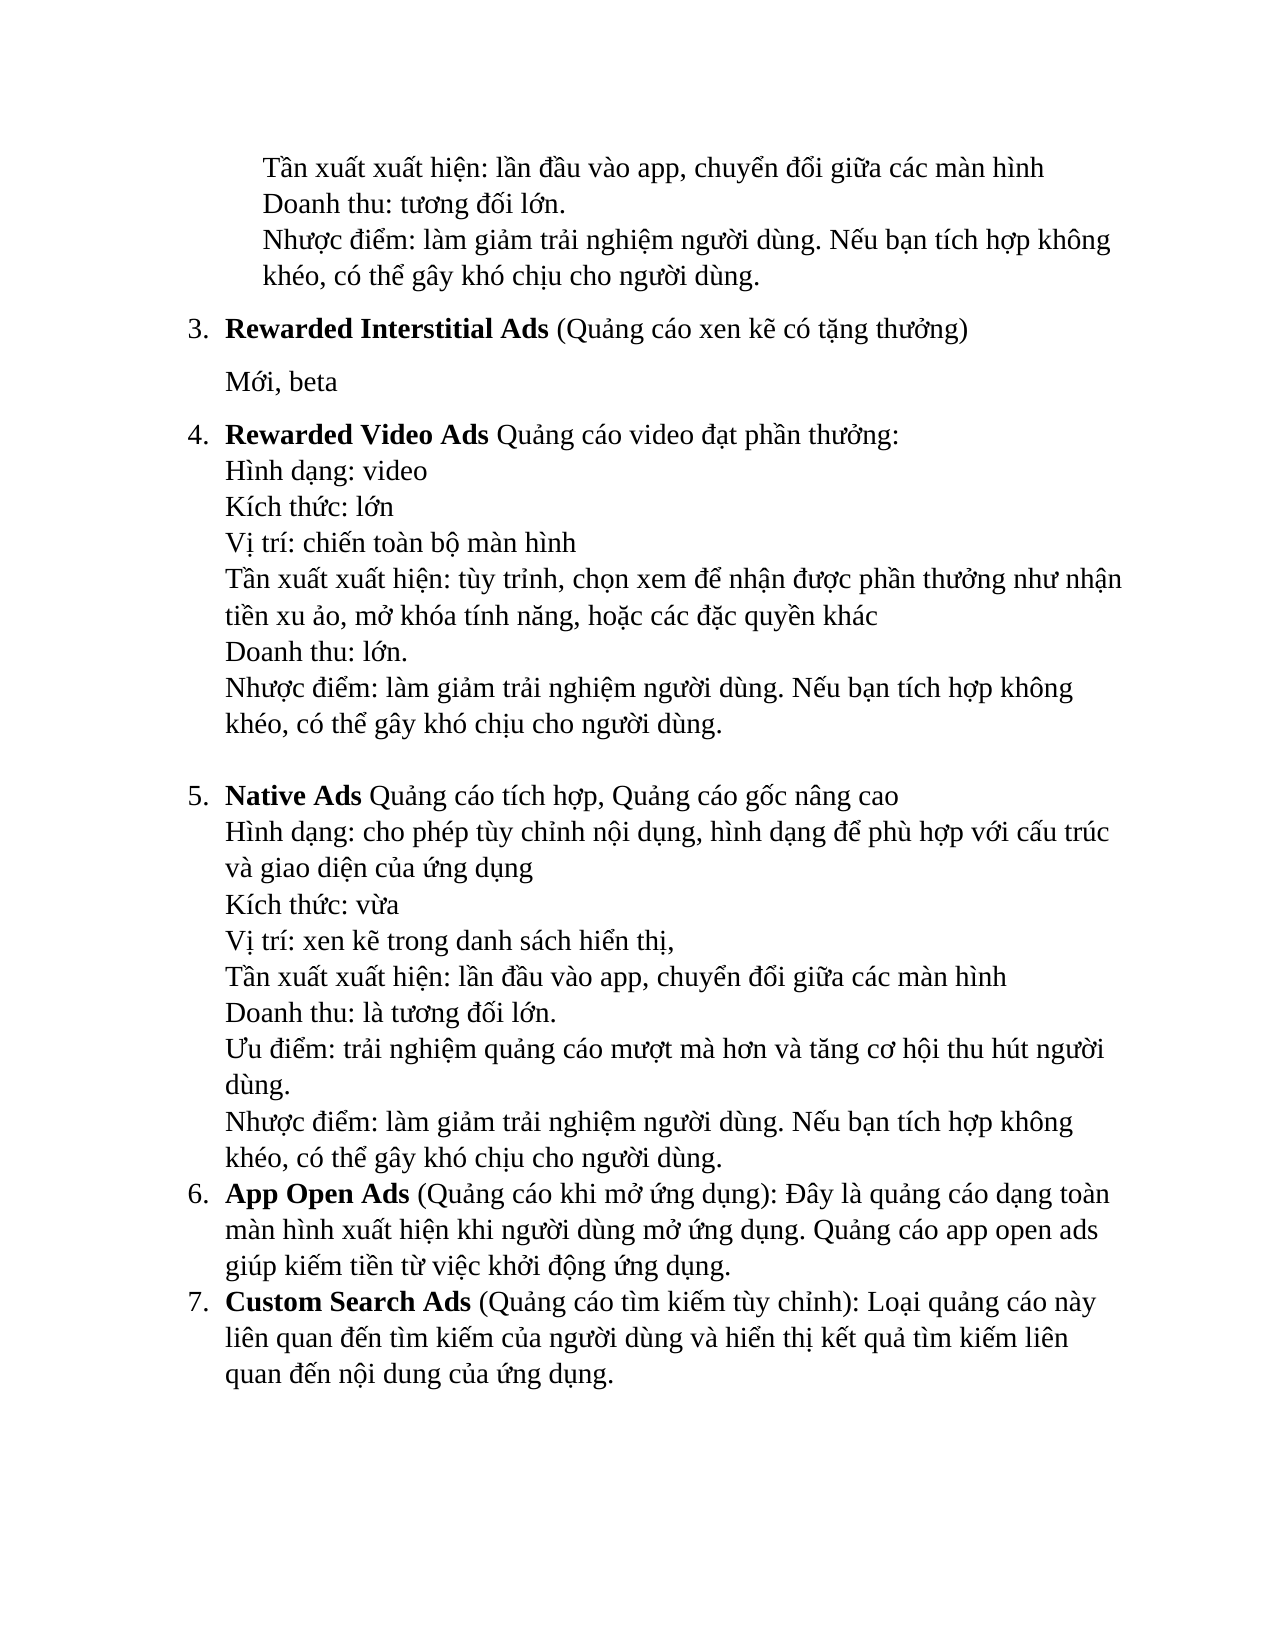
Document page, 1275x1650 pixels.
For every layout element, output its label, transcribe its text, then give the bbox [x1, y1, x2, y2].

list Rewarded Interstitial Ads (Quảng cáo xen kẽ có tặng thưởng) [187, 311, 1125, 345]
list Rewarded Video Ads Quảng cáo video đạt phần thưởng: [187, 417, 1125, 450]
list Kích thức: lớn [225, 489, 1125, 523]
list Doanh thu: lớn. [225, 634, 1125, 667]
list Native Ads Quảng cáo tích hợp, Quảng cáo gốc nâng cao Hình dạng: cho phép tùy chỉnh nội dụng, hình dạng để phù hợp với cấu trúc và giao diện của ứng dụng Kích thức: vừa Vị trí: xen kẽ trong danh sách hiển thị, Tần xuất xuất hiện: lần đầu vào app, chuyển đổi giữa các màn hình Doanh thu: là tương đối lớn. Ưu điểm: trải nghiệm quảng cáo mượt mà hơn và tăng cơ hội thu hút người dùng. Nhược điểm: làm giảm trải nghiệm người dùng. Nếu bạn tích hợp không khéo, có thể gây khó chịu cho người dùng. [187, 778, 1125, 1173]
text Mới, beta [225, 364, 1125, 398]
list Vị trí: chiến toàn bộ màn hình [225, 525, 1125, 559]
list App Open Ads (Quảng cáo khi mở ứng dụng): Đây là quảng cáo dạng toàn màn hình xuất hiện khi người dùng mở ứng dụng. Quảng cáo app open ads giúp kiếm tiền từ việc khởi động ứng dụng. [187, 1176, 1125, 1282]
list Custom Search Ads (Quảng cáo tìm kiếm tùy chỉnh): Loại quảng cáo này liên quan đến tìm kiếm của người dùng và hiển thị kết quả tìm kiếm liên quan đến nội dung của ứng dụng. [187, 1284, 1125, 1390]
list Hình dạng: video [225, 453, 1125, 487]
list Tần xuất xuất hiện: tùy trỉnh, chọn xem để nhận được phần thưởng như nhận tiền xu ảo, mở khóa tính năng, hoặc các đặc quyền khác [225, 561, 1125, 631]
list Nhược điểm: làm giảm trải nghiệm người dùng. Nếu bạn tích hợp không khéo, có thể gây khó chịu cho người dùng. [225, 670, 1125, 739]
